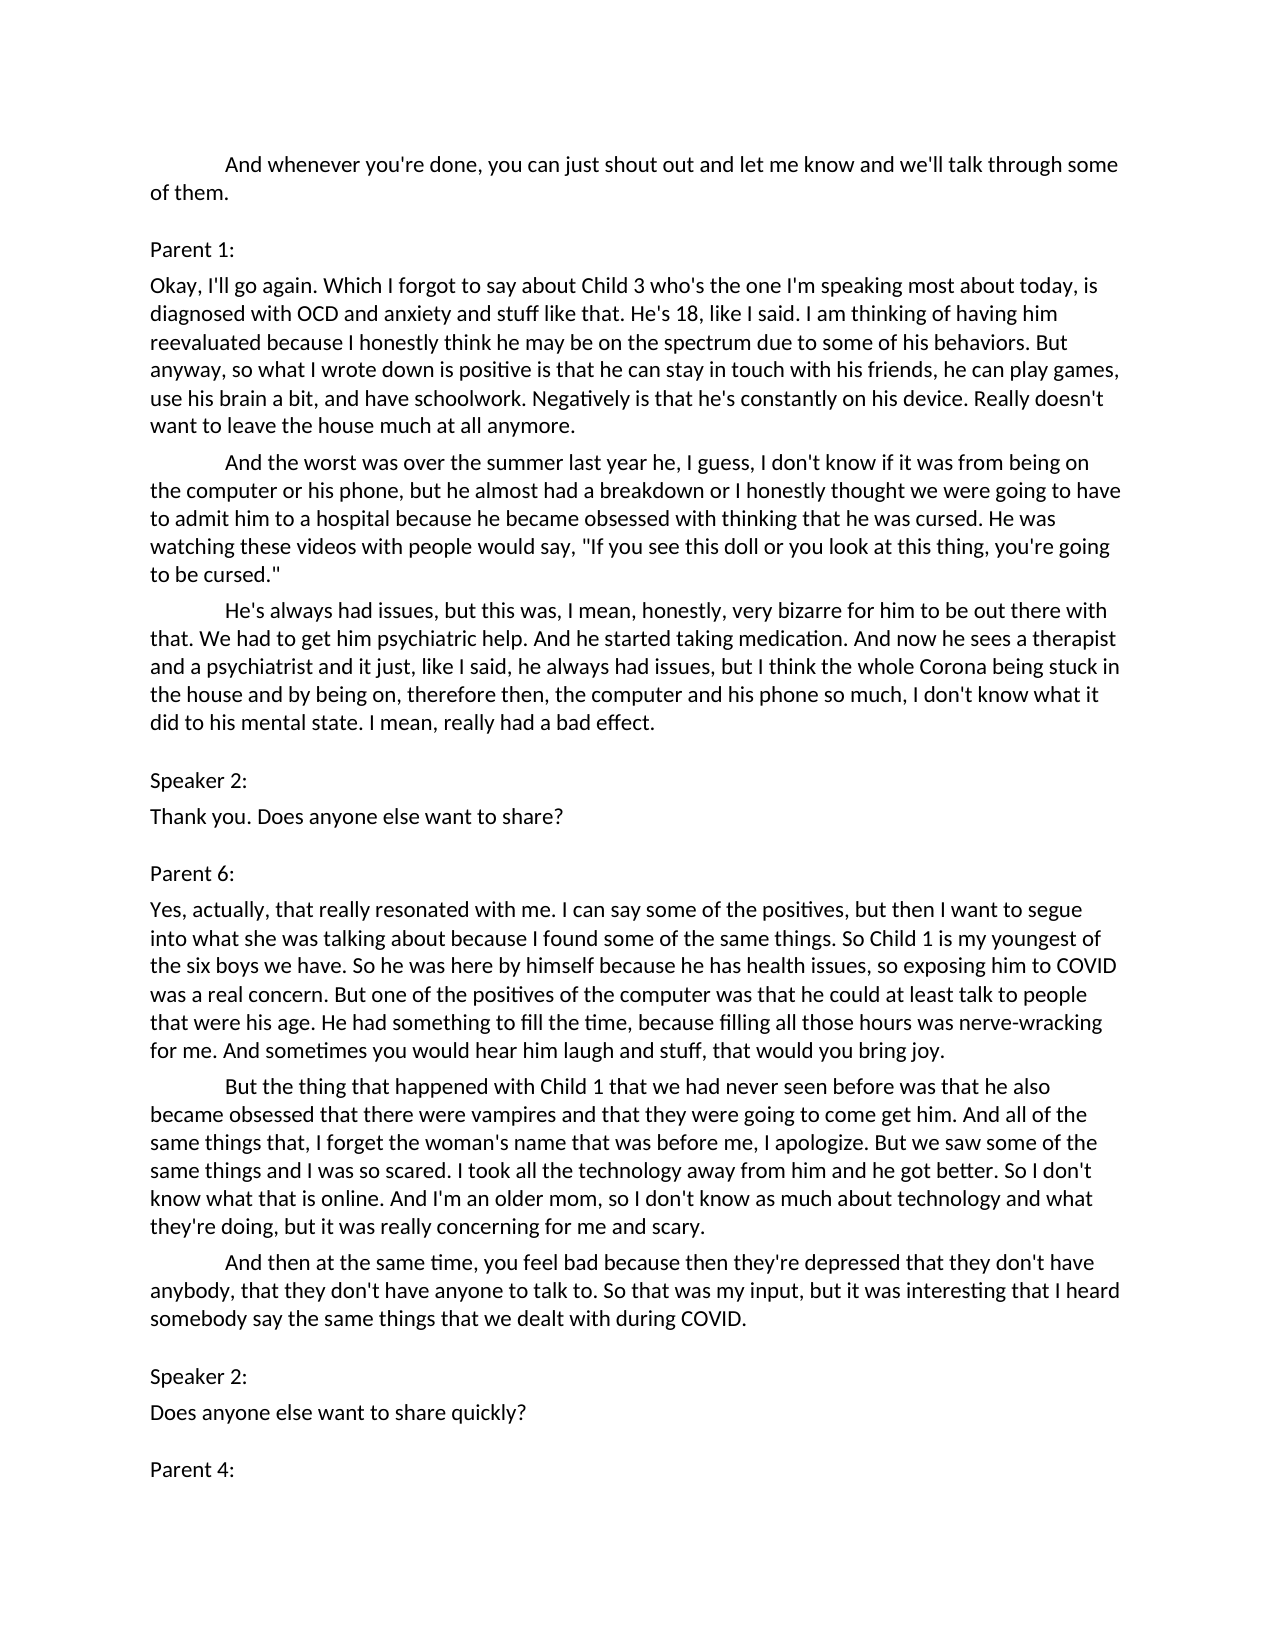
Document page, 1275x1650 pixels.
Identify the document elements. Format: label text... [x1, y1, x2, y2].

text And then at the same time, you feel bad because then they're depressed that they don't have anybody, that they don't have anyone to talk to. So that was my input, but it was interesting that I heard somebody say the same things that we dealt with during COVID. [150, 1248, 1125, 1333]
text And the worst was over the summer last year he, I guess, I don't know if it was from being on the computer or his phone, but he almost had a breakdown or I honestly thought we were going to have to admit him to a hospital because he became obsessed with thinking that he was cursed. He was watching these videos with people would say, "If you see this doll or you look at this thing, you're going to be cursed." [150, 448, 1125, 588]
text Yes, actually, that really resonated with me. I can say some of the positives, but then I want to segue into what she was talking about because I found some of the same things. So Child 1 is my youngest of the six boys we have. So he was here by himself because he has health issues, so exposing him to COVID was a real concern. But one of the positives of the computer was that he could at least talk to people that were his age. He had something to fill the time, because filling all those hours was nerve-wracking for me. And sometimes you would hear him laugh and stuff, that would you bring joy. [150, 896, 1125, 1064]
text But the thing that happened with Child 1 that we had never seen before was that he also became obsessed that there were vampires and that they were going to come get him. And all of the same things that, I forget the woman's name that was before me, I apologize. But we saw some of the same things and I was so scared. I took all the technology away from him and he got better. So I don't know what that is online. And I'm an older mom, so I don't know as much about technology and what they're doing, but it was really concerning for me and scary. [150, 1072, 1125, 1240]
text And whenever you're done, you can just shout out and let me know and we'll talk through some of them. [150, 150, 1125, 206]
text Parent 6: [150, 859, 1125, 887]
text Parent 1: [150, 235, 1125, 263]
text Thank you. Does anyone else want to share? [150, 802, 1125, 830]
text Does anyone else want to share quickly? [150, 1398, 1125, 1426]
text He's always had issues, but this was, I mean, honestly, very bizarre for him to be out there with that. We had to get him psychiatric help. And he started taking medication. And now he sees a therapist and a psychiatrist and it just, like I said, he always had issues, but I think the whole Corona being stuck in the house and by being on, therefore then, the computer and his phone so much, I don't know what it did to his mental state. I mean, really had a bad effect. [150, 596, 1125, 737]
text Speaker 2: [150, 766, 1125, 794]
text Parent 4: [150, 1455, 1125, 1483]
text Speaker 2: [150, 1362, 1125, 1390]
text Okay, I'll go again. Which I forgot to say about Child 3 who's the one I'm speaking most about today, is diagnosed with OCD and anxiety and stuff like that. He's 18, like I said. I am thinking of having him reevaluated because I honestly think he may be on the spectrum due to some of his behaviors. But anyway, so what I wrote down is positive is that he can stay in touch with his friends, he can play games, use his brain a bit, and have schoolwork. Negatively is that he's constantly on his device. Really doesn't want to leave the house much at all anymore. [150, 272, 1125, 440]
